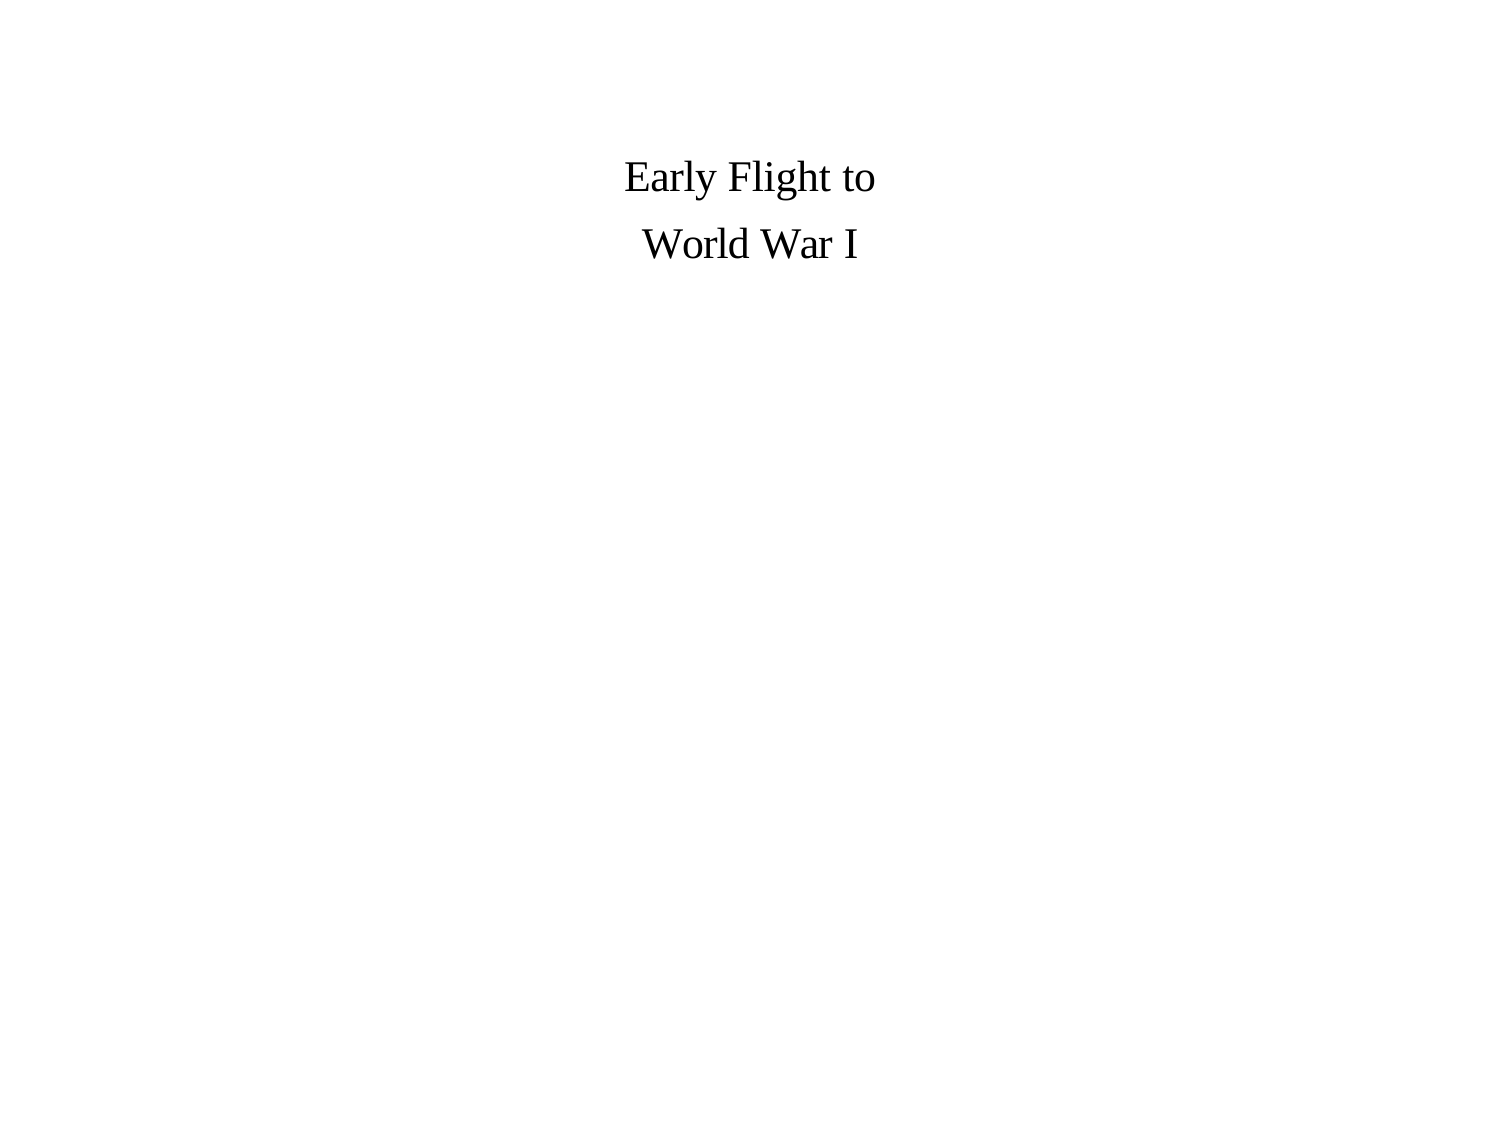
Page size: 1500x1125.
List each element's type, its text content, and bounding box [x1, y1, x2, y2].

title Early Flight to [110, 104, 1390, 213]
title World War I [109, 218, 1390, 268]
